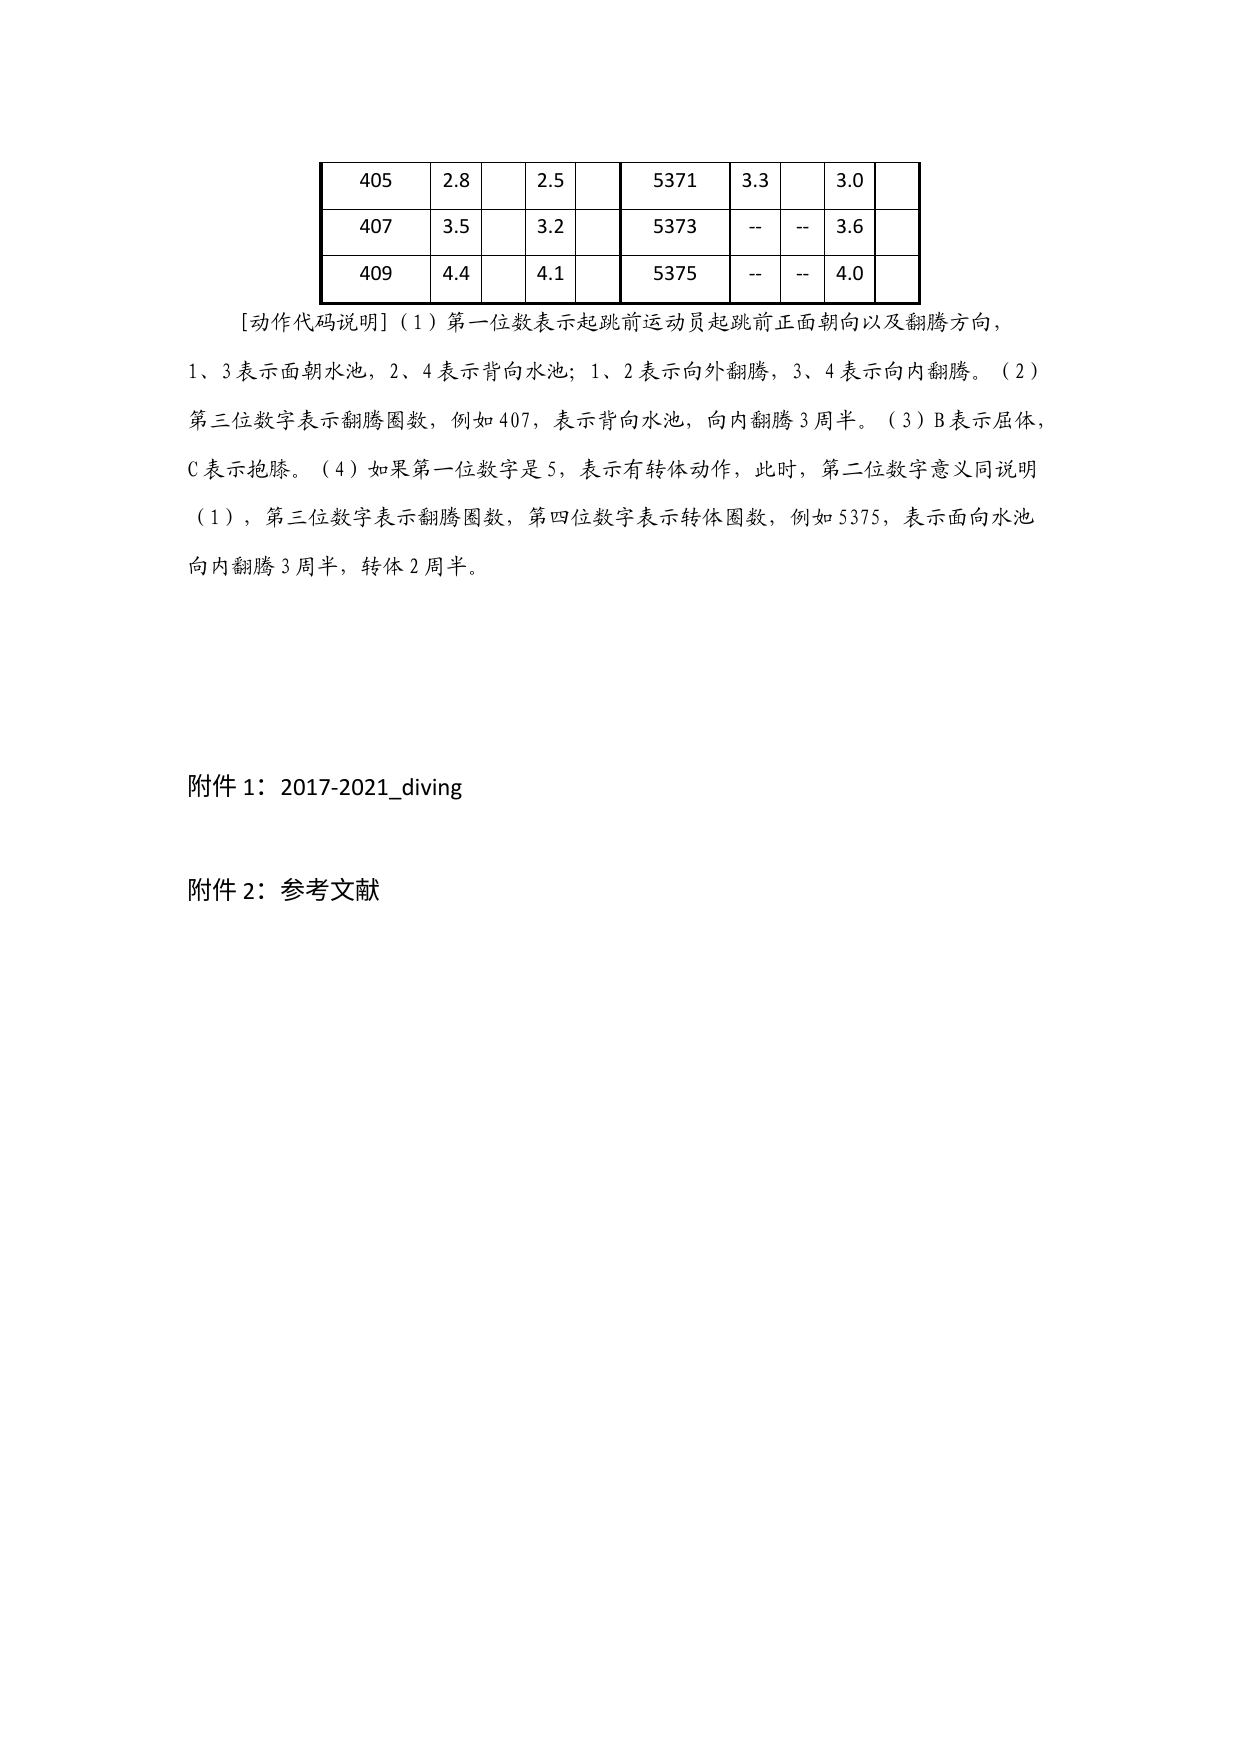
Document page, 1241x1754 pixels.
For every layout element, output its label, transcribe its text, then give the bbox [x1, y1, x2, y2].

table_cell 409 [323, 256, 430, 302]
table_cell 3.6 [825, 210, 874, 255]
table_cell 4.4 [431, 256, 481, 302]
table_cell 3.2 [526, 210, 575, 255]
table_cell 2.5 [526, 163, 575, 209]
table_cell 2.8 [431, 163, 481, 209]
table_cell [876, 256, 918, 302]
table_cell 4.1 [526, 256, 575, 302]
table_cell [876, 210, 918, 255]
table_cell [482, 256, 525, 302]
table_cell -- [731, 256, 780, 302]
table_cell 3.0 [825, 163, 874, 209]
table_cell [482, 210, 525, 255]
text 附件1：2017-2021_diving [187, 752, 1053, 817]
table_cell 407 [323, 210, 430, 255]
table_cell -- [781, 210, 824, 255]
table_cell -- [781, 256, 824, 302]
table_cell 5371 [622, 163, 729, 209]
table_cell 5375 [622, 256, 729, 302]
table_cell 3.3 [731, 163, 780, 209]
table_cell 4.0 [825, 256, 874, 302]
table_cell [576, 163, 619, 209]
table_cell [576, 256, 619, 302]
table_cell -- [731, 210, 780, 255]
table_cell [576, 210, 619, 255]
text 附件2：参考文献 [187, 856, 1053, 921]
table_cell [876, 163, 918, 209]
table_cell 405 [323, 163, 430, 209]
text [动作代码说明]（1）第一位数表示起跳前运动员起跳前正面朝向以及翻腾方向，1、3表示面朝水池，2、4表示背向水池；1、2表示向外翻腾，3、4表示向内翻腾。（2）第三位数字表示翻腾圈数，例如407，表示背向水池，向内翻腾3周半。（3）B表示屈体，C表示抱膝。（4）如果第一位数字是5，表示有转体动作，此时，第二位数字意义同说明（1），第三位数字表示翻腾圈数，第四位数字表示转体圈数，例如5375，表示面向水池向内翻腾3周半，转体2周半。 [187, 305, 1053, 581]
table_cell 5373 [622, 210, 729, 255]
table_cell [781, 163, 824, 209]
table_cell [482, 163, 525, 209]
table_cell 3.5 [431, 210, 481, 255]
